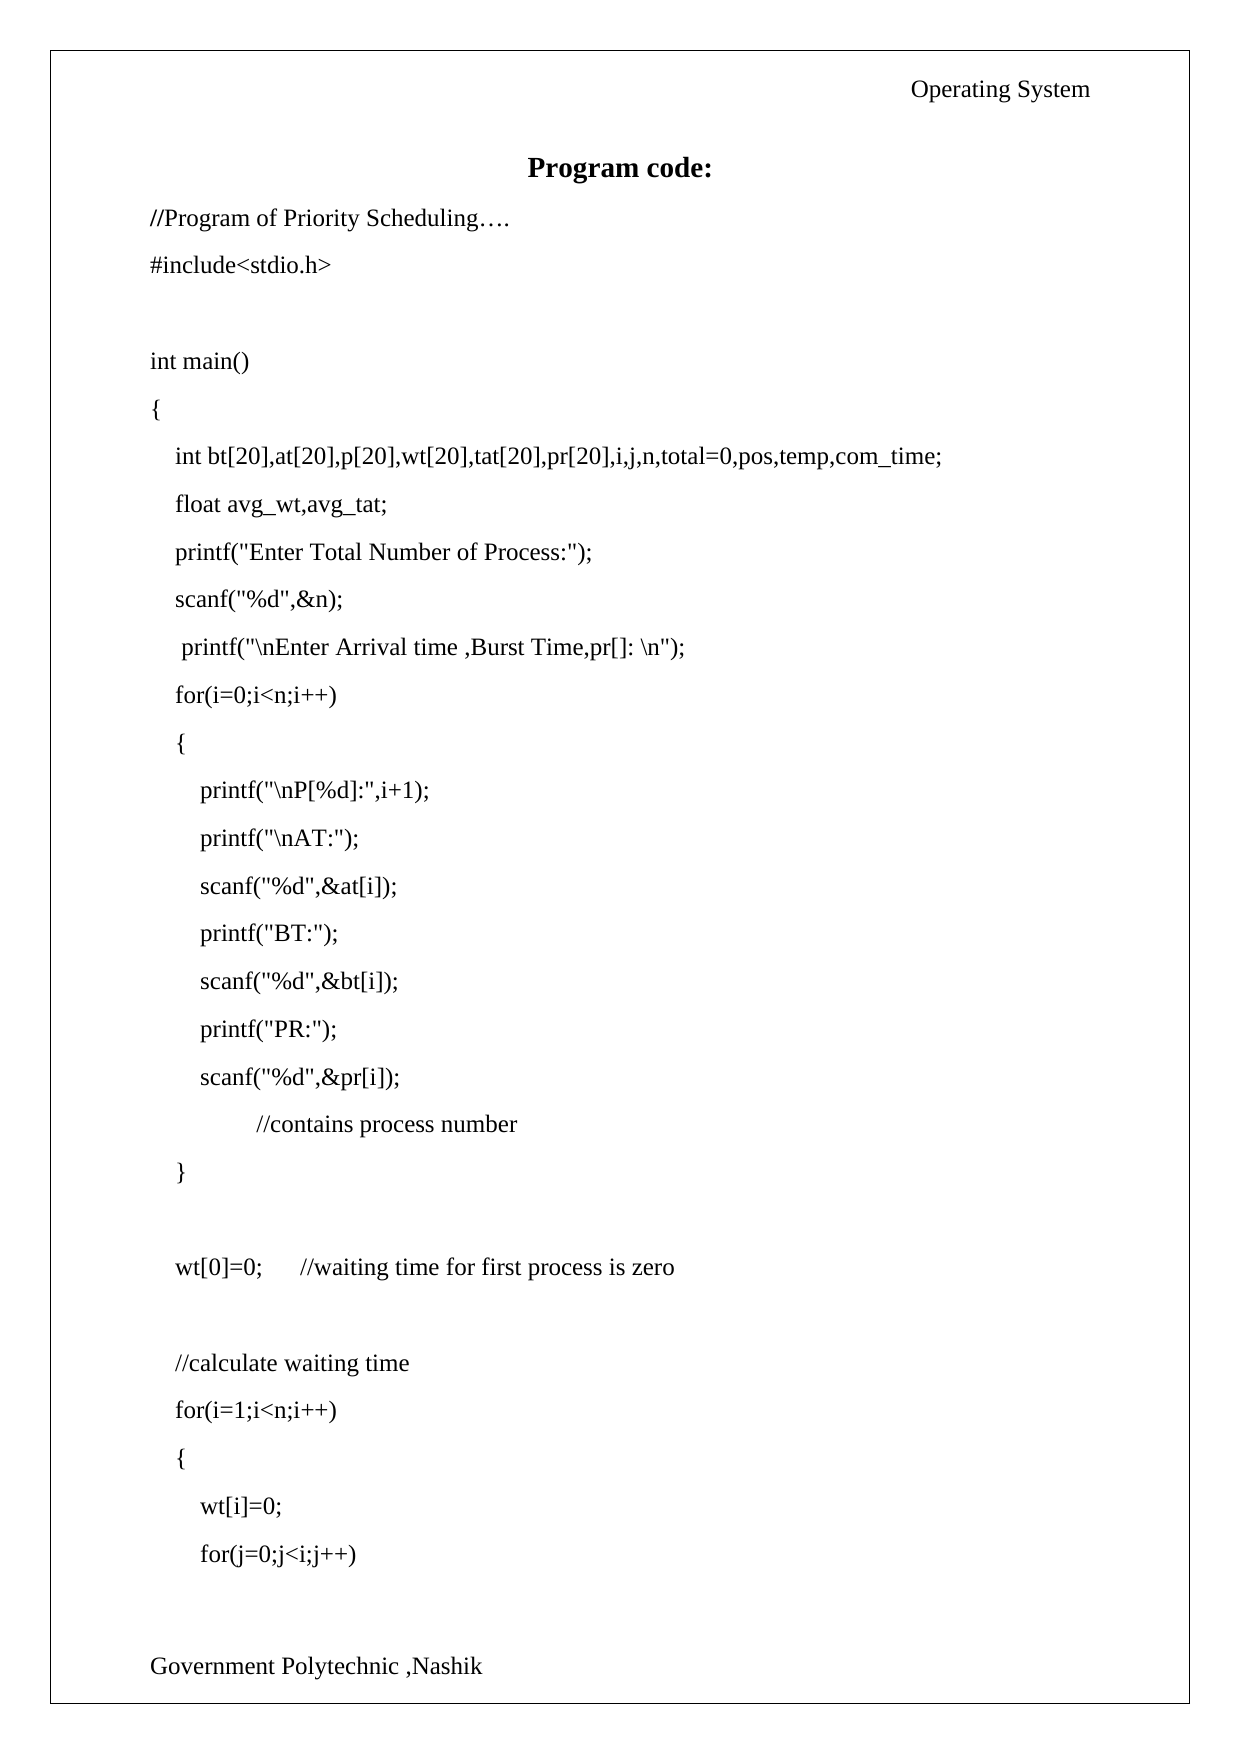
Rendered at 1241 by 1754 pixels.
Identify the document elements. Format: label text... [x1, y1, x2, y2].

text printf("BT:"); [150, 918, 1090, 947]
text printf("Enter Total Number of Process:"); [150, 537, 1090, 566]
text wt[0]=0; //waiting time for first process is zero [150, 1252, 1090, 1281]
text printf("\nP[%d]:",i+1); [150, 775, 1090, 804]
text printf("PR:"); [150, 1014, 1090, 1043]
text { [150, 394, 1090, 422]
text scanf("%d",&n); [150, 584, 1090, 613]
text //calculate waiting time [150, 1348, 1090, 1377]
text scanf("%d",&pr[i]); [150, 1062, 1090, 1090]
text } [150, 1157, 1090, 1186]
text printf("\nAT:"); [150, 823, 1090, 852]
text scanf("%d",&at[i]); [150, 871, 1090, 899]
text wt[i]=0; [150, 1491, 1090, 1520]
text { [150, 728, 1090, 756]
text //contains process number [150, 1109, 1090, 1138]
text float avg_wt,avg_tat; [150, 489, 1090, 518]
text { [150, 1443, 1090, 1472]
text Program code: [150, 150, 1090, 183]
text scanf("%d",&bt[i]); [150, 966, 1090, 995]
text //Program of Priority Scheduling…. [150, 203, 1090, 232]
text for(j=0;j<i;j++) [150, 1539, 1090, 1567]
text #include<stdio.h> [150, 251, 1090, 279]
text printf("\nEnter Arrival time ,Burst Time,pr[]: \n"); [150, 632, 1090, 661]
text int bt[20],at[20],p[20],wt[20],tat[20],pr[20],i,j,n,total=0,pos,temp,com_time; [150, 441, 1090, 470]
text for(i=1;i<n;i++) [150, 1396, 1090, 1424]
text int main() [150, 346, 1090, 375]
text for(i=0;i<n;i++) [150, 680, 1090, 709]
